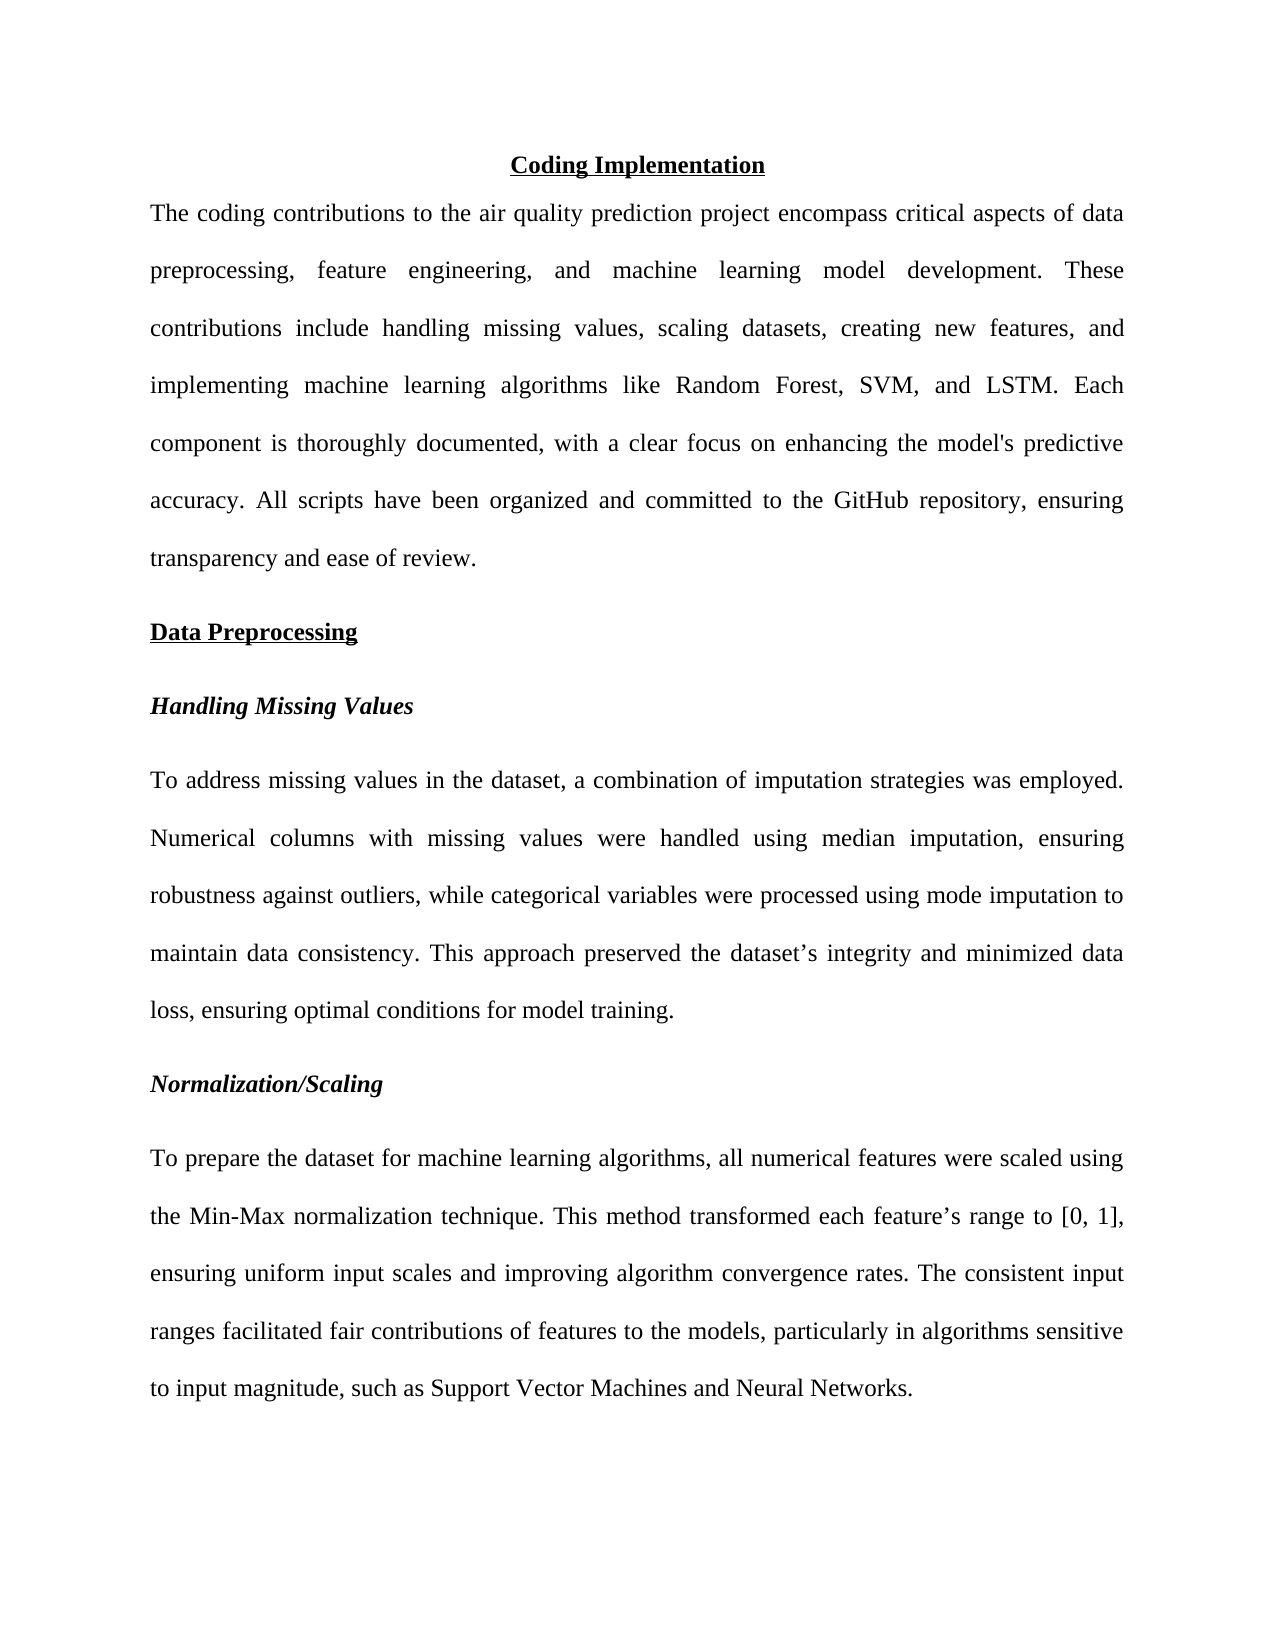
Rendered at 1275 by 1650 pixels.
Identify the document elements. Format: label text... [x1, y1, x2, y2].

text Normalization/Scaling [150, 1069, 1125, 1098]
text To address missing values in the dataset, a combination of imputation strategies was employed. Numerical columns with missing values were handled using median imputation, ensuring robustness against outliers, while categorical variables were processed using mode imputation to maintain data consistency. This approach preserved the dataset’s integrity and minimized data loss, ensuring optimal conditions for model training. [150, 765, 1125, 1024]
text Coding Implementation [150, 150, 1125, 179]
text To prepare the dataset for machine learning algorithms, all numerical features were scaled using the Min-Max normalization technique. This method transformed each feature’s range to [0, 1], ensuring uniform input scales and improving algorithm convergence rates. The consistent input ranges facilitated fair contributions of features to the models, particularly in algorithms sensitive to input magnitude, such as Support Vector Machines and Neural Networks. [150, 1143, 1125, 1402]
text The coding contributions to the air quality prediction project encompass critical aspects of data preprocessing, feature engineering, and machine learning model development. These contributions include handling missing values, scaling datasets, creating new features, and implementing machine learning algorithms like Random Forest, SVM, and LSTM. Each component is thoroughly documented, with a clear focus on enhancing the model's predictive accuracy. All scripts have been organized and committed to the GitHub repository, ensuring transparency and ease of review. [150, 198, 1125, 571]
text Handling Missing Values [150, 691, 1125, 720]
text Data Preprocessing [150, 617, 1125, 646]
